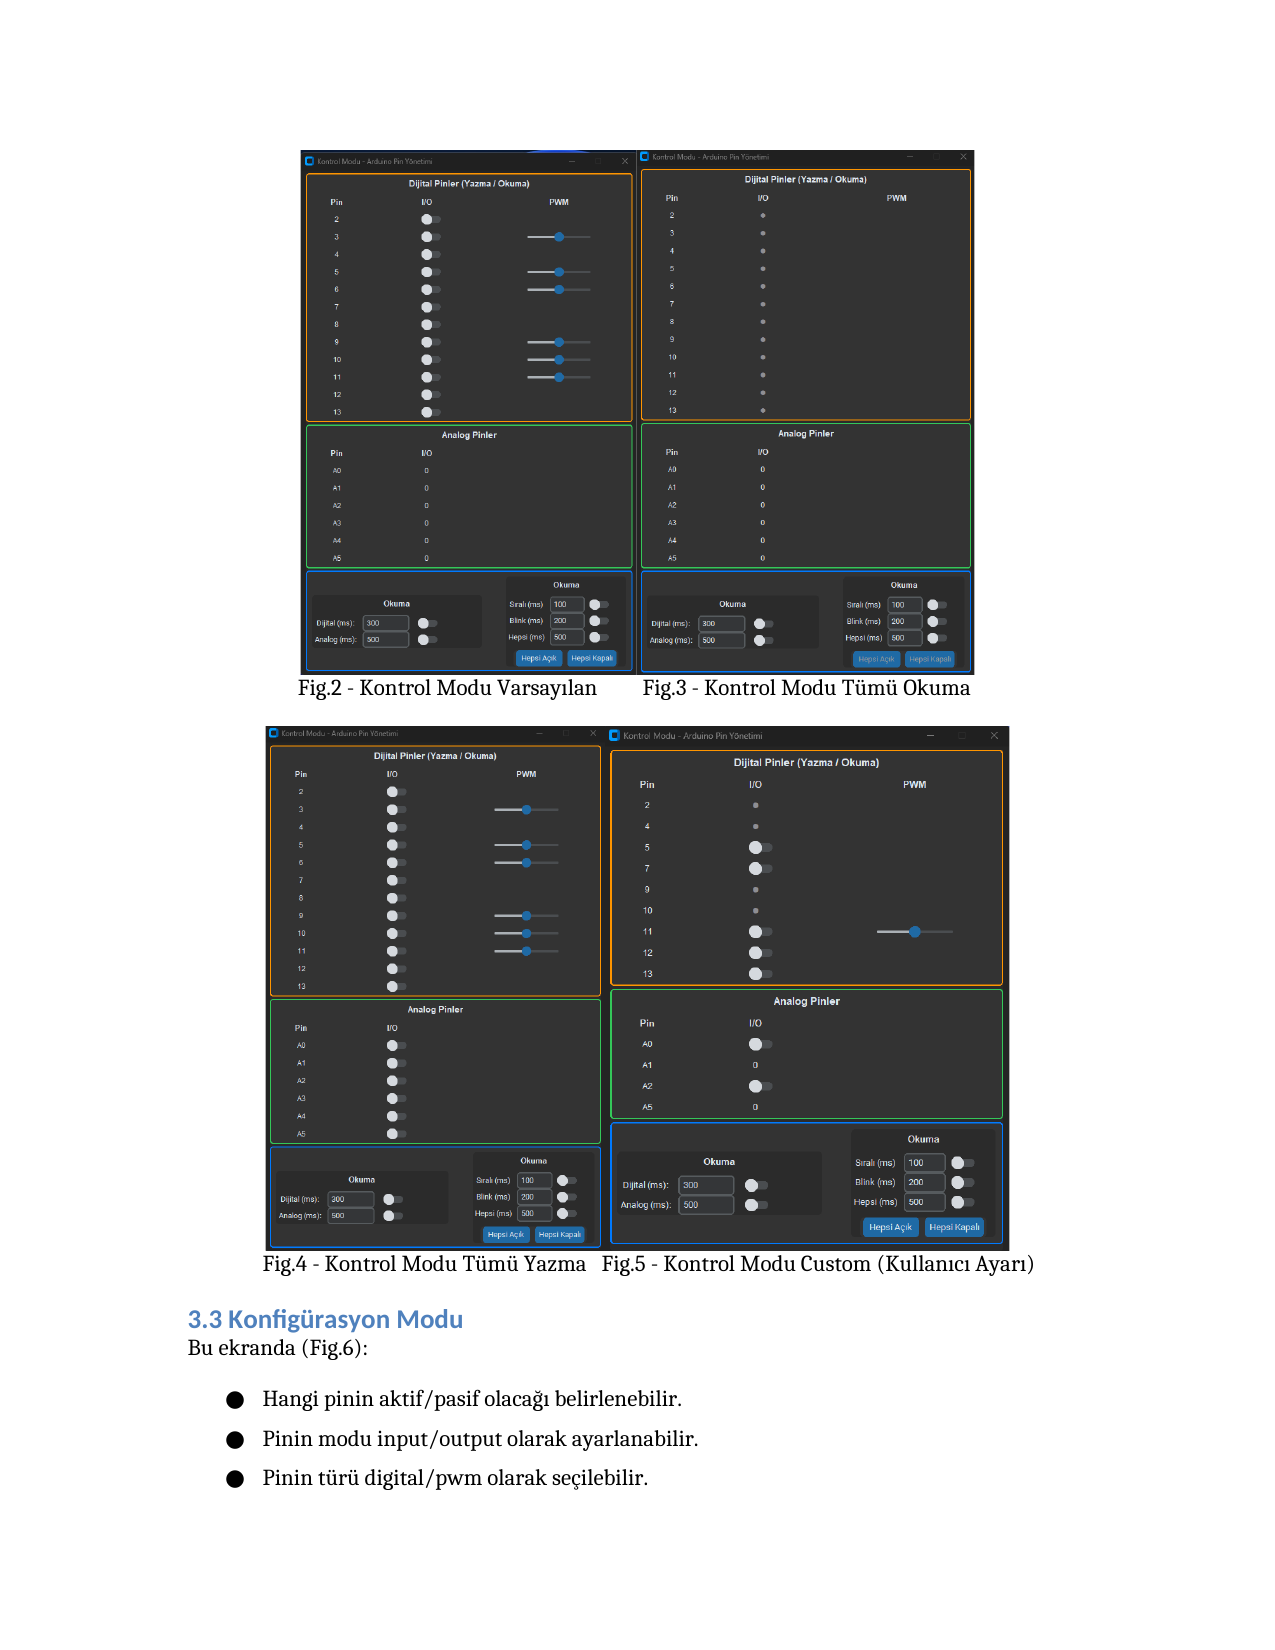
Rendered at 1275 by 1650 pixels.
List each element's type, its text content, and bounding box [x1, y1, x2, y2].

picture [265, 726, 1010, 1251]
list Hangi pinin aktif/pasif olacağı belirlenebilir. [225, 1386, 1087, 1412]
list Pinin modu input/output olarak ayarlanabilir. [225, 1426, 1087, 1452]
text Bu ekranda (Fig.6): [187, 1335, 1087, 1361]
text Fig.4 - Kontrol Modu Tümü Yazma Fig.5 - Kontrol Modu Custom (Kullanıcı Ayarı) [187, 1251, 1087, 1277]
text Fig.2 - Kontrol Modu Varsayılan Fig.3 - Kontrol Modu Tümü Okuma [262, 675, 1087, 701]
picture [300, 150, 975, 675]
subtitle 3.3 Konfigürasyon Modu [187, 1302, 1087, 1335]
list Pinin türü digital/pwm olarak seçilebilir. [225, 1465, 1087, 1491]
